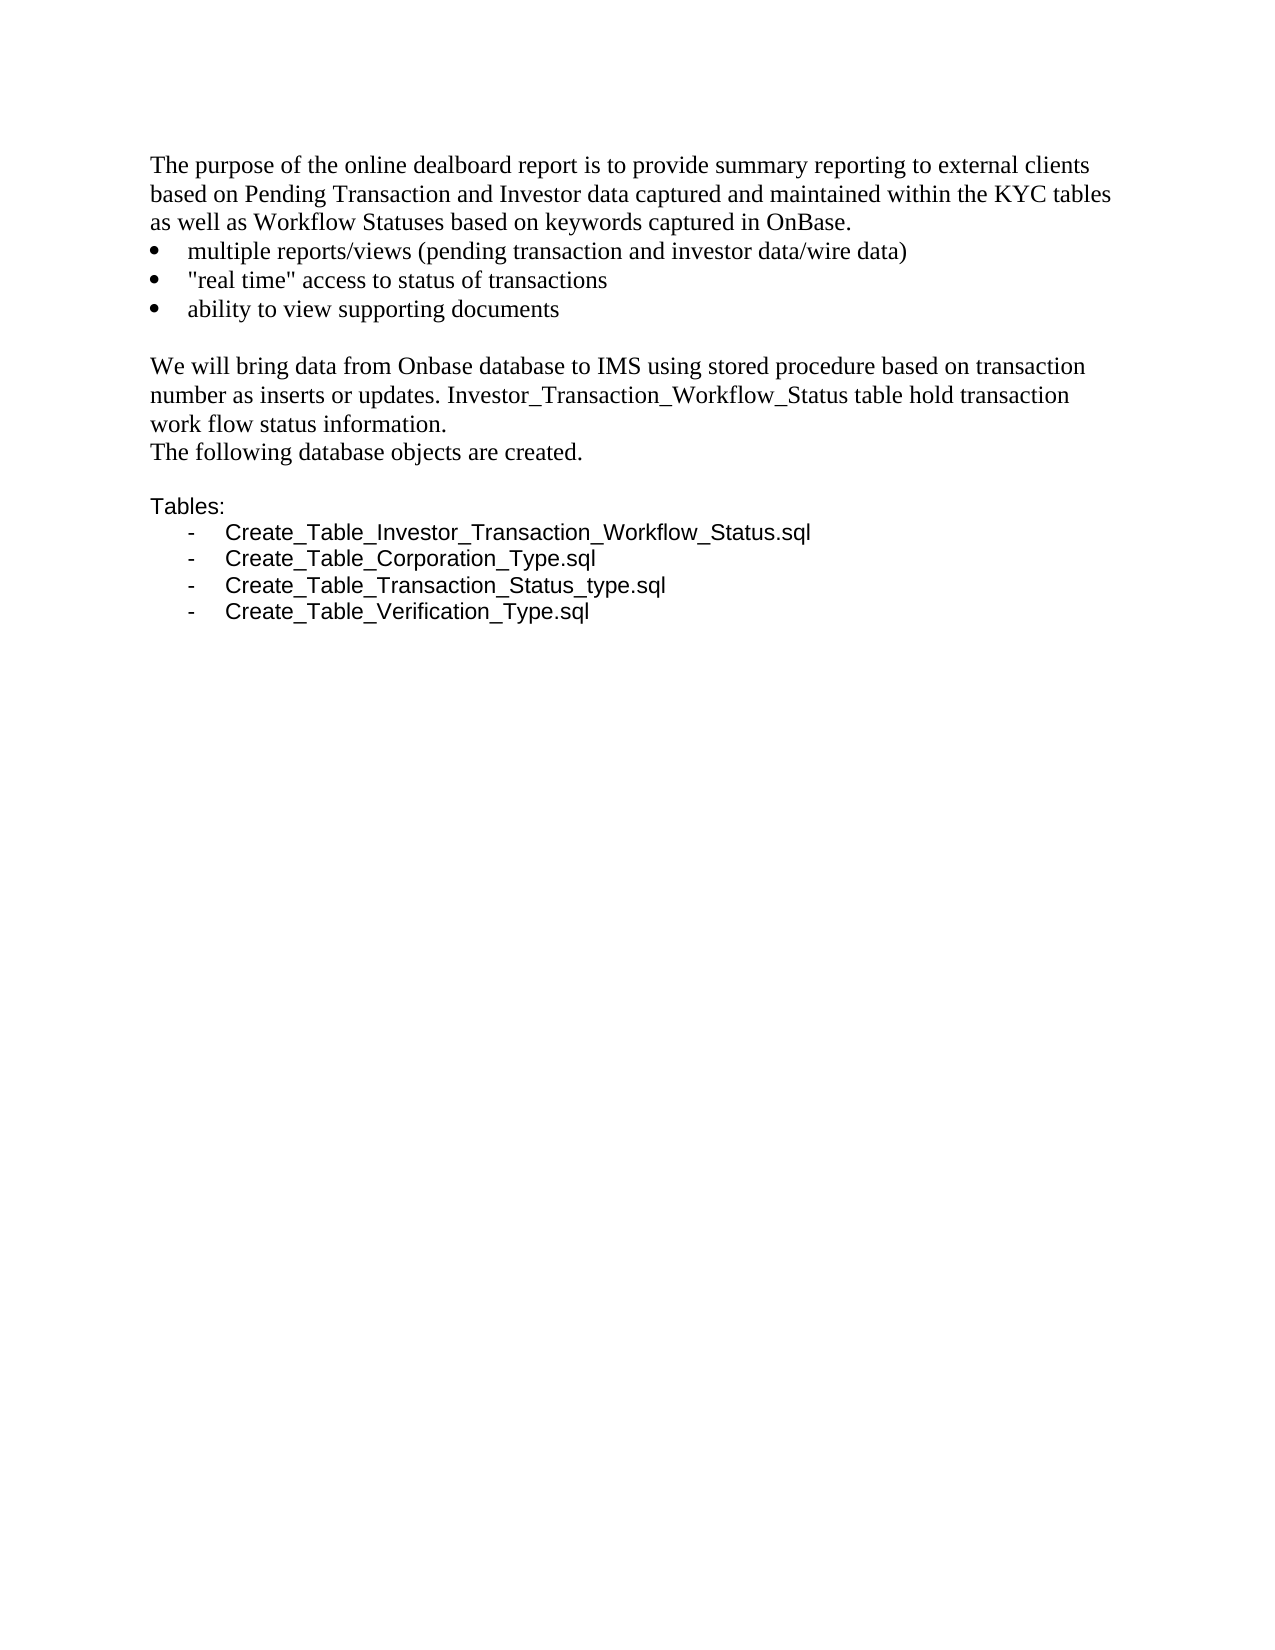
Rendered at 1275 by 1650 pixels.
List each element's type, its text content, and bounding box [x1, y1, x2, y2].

list "real time" access to status of transactions [150, 265, 1125, 294]
list multiple reports/views (pending transaction and investor data/wire data) [150, 236, 1125, 265]
list Create_Table_Corporation_Type.sql [187, 545, 1125, 572]
list Create_Table_Investor_Transaction_Workflow_Status.sql [187, 519, 1125, 545]
text The purpose of the online dealboard report is to provide summary reporting to external clients based on Pending Transaction and Investor data captured and maintained within the KYC tables as well as Workflow Statuses based on keywords captured in OnBase. [150, 150, 1125, 236]
text The following database objects are created. [150, 437, 1125, 466]
list Create_Table_Verification_Type.sql [187, 598, 1125, 624]
text We will bring data from Onbase database to IMS using stored procedure based on transaction number as inserts or updates. Investor_Transaction_Workflow_Status table hold transaction work flow status information. [150, 351, 1125, 437]
text Tables: [150, 493, 1125, 519]
list Create_Table_Transaction_Status_type.sql [187, 572, 1125, 598]
list ability to view supporting documents [150, 294, 1125, 322]
